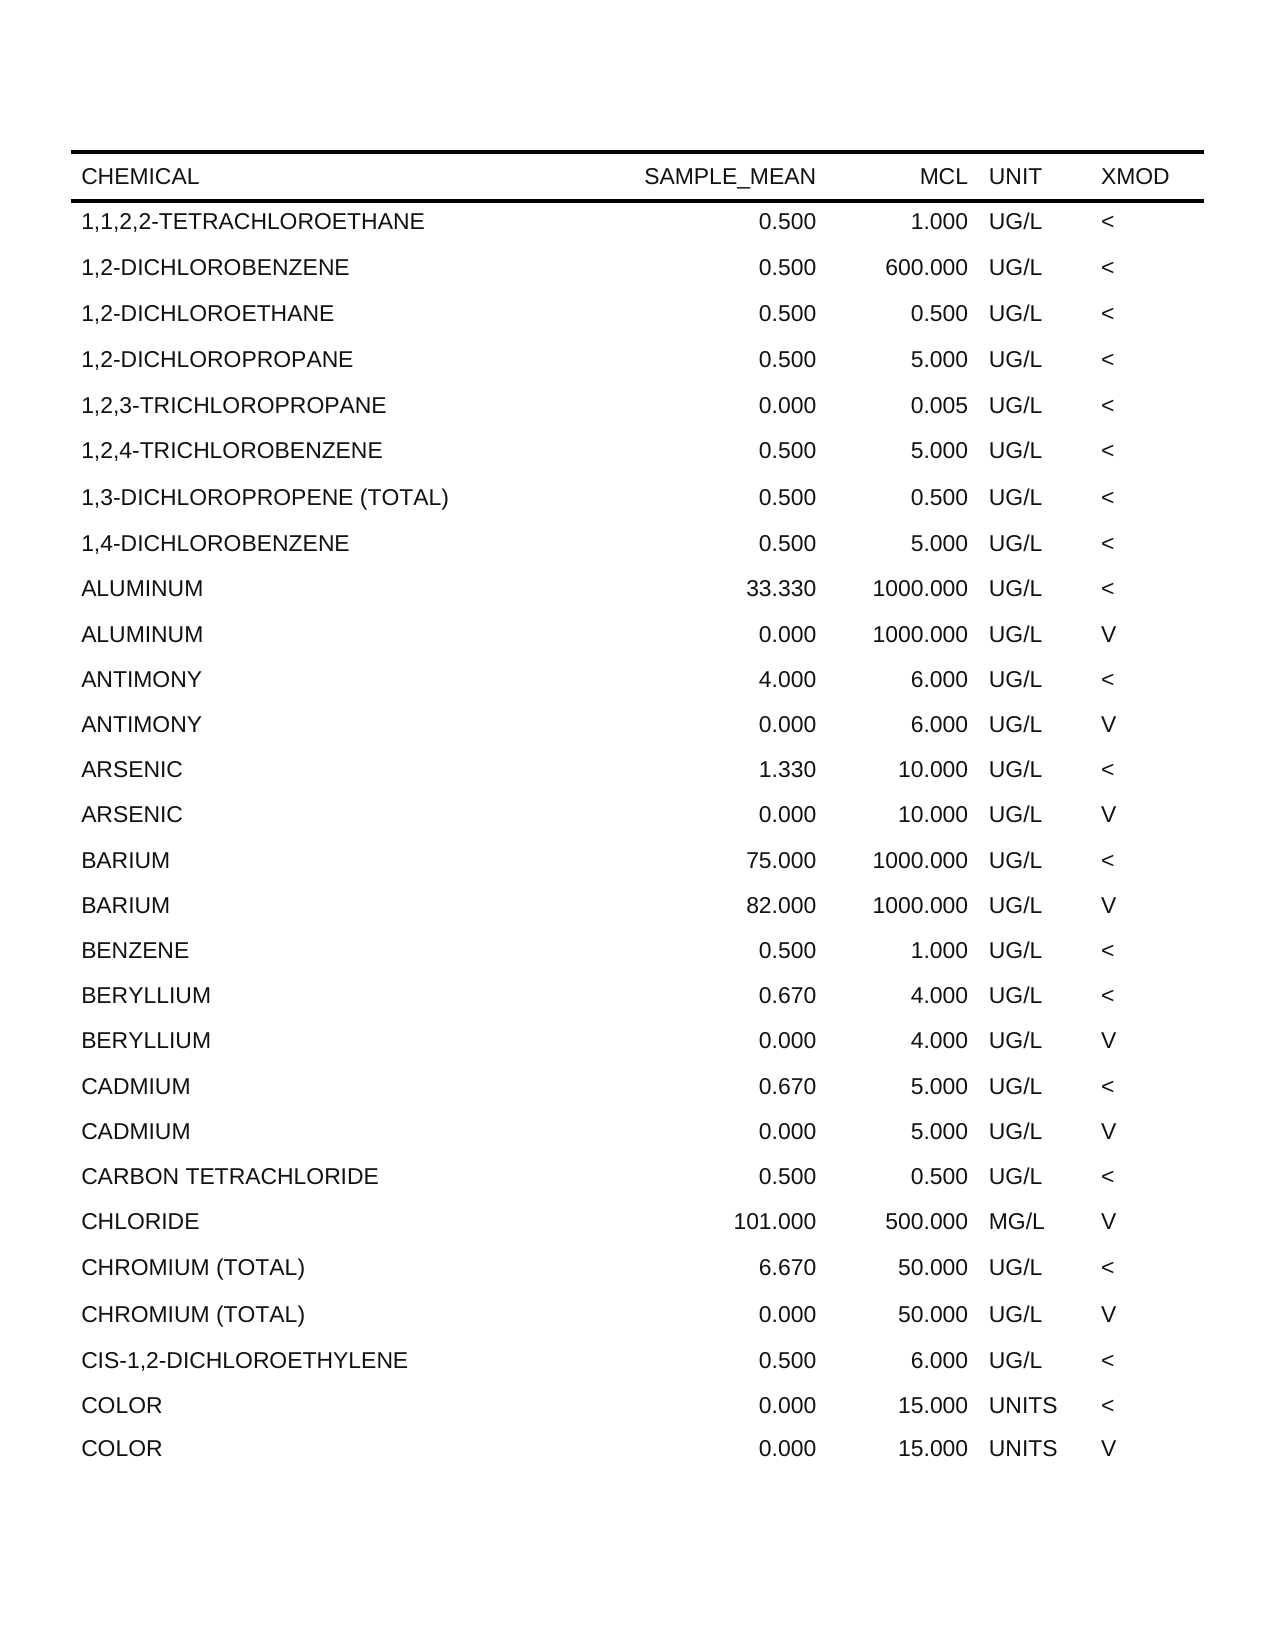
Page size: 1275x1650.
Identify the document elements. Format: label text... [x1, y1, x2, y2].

table_cell UG/L [978, 1109, 1090, 1154]
table_cell < [1090, 973, 1204, 1018]
table_cell CIS-1,2-DICHLOROETHYLENE [71, 1337, 614, 1383]
table_cell ARSENIC [71, 792, 614, 837]
table_cell V [1090, 1291, 1204, 1337]
table_cell 5.000 [826, 520, 978, 566]
table_cell UG/L [978, 747, 1090, 792]
table_cell 0.500 [614, 520, 826, 566]
table_cell V [1090, 1199, 1204, 1244]
table_cell UG/L [978, 1244, 1090, 1291]
table_cell V [1090, 1109, 1204, 1154]
table_cell 5.000 [826, 428, 978, 473]
table_cell 1000.000 [826, 883, 978, 928]
table_cell ALUMINUM [71, 566, 614, 611]
table_cell UG/L [978, 973, 1090, 1018]
table_cell 600.000 [826, 244, 978, 290]
table_cell < [1090, 1244, 1204, 1291]
table_cell 101.000 [614, 1199, 826, 1244]
table_cell < [1090, 928, 1204, 973]
table_cell UG/L [978, 611, 1090, 656]
table_cell 0.000 [614, 792, 826, 837]
table_cell 50.000 [826, 1244, 978, 1291]
table_cell CADMIUM [71, 1063, 614, 1108]
table_cell 0.500 [614, 244, 826, 290]
table_cell 6.000 [826, 702, 978, 747]
table_cell 6.670 [614, 1244, 826, 1291]
table_cell UG/L [978, 1154, 1090, 1199]
table_cell 1,2-DICHLOROETHANE [71, 290, 614, 336]
table_cell 0.670 [614, 973, 826, 1018]
table_cell 50.000 [826, 1291, 978, 1337]
table_cell 33.330 [614, 566, 826, 611]
table_cell UG/L [978, 382, 1090, 428]
table_cell 4.000 [826, 973, 978, 1018]
table_cell COLOR [71, 1426, 614, 1470]
table_cell BERYLLIUM [71, 973, 614, 1018]
table_cell 4.000 [614, 656, 826, 702]
table_cell UG/L [978, 290, 1090, 336]
table_header MCL [826, 154, 978, 198]
table_cell 1000.000 [826, 611, 978, 656]
table_cell 0.500 [614, 203, 826, 244]
table_cell UNITS [978, 1383, 1090, 1426]
table_cell 6.000 [826, 1337, 978, 1383]
table_cell < [1090, 656, 1204, 702]
table_cell 1,2,4-TRICHLOROBENZENE [71, 428, 614, 473]
table_header UNIT [978, 154, 1090, 198]
table_cell V [1090, 1018, 1204, 1063]
table_cell 1.330 [614, 747, 826, 792]
table_cell 0.500 [614, 474, 826, 520]
table_cell 0.000 [614, 1109, 826, 1154]
table_cell < [1090, 382, 1204, 428]
table_cell 10.000 [826, 747, 978, 792]
table_cell 1,2,3-TRICHLOROPROPANE [71, 382, 614, 428]
table_cell UG/L [978, 837, 1090, 882]
table_cell 15.000 [826, 1426, 978, 1470]
table_cell UG/L [978, 428, 1090, 473]
table_cell 1.000 [826, 928, 978, 973]
table_cell UG/L [978, 1063, 1090, 1108]
table_cell 15.000 [826, 1383, 978, 1426]
table_cell < [1090, 1063, 1204, 1108]
table_cell 0.000 [614, 1426, 826, 1470]
table_cell UG/L [978, 203, 1090, 244]
table_header SAMPLE_MEAN [614, 154, 826, 198]
table_cell UG/L [978, 702, 1090, 747]
table_cell 82.000 [614, 883, 826, 928]
table_cell UG/L [978, 883, 1090, 928]
table_cell 0.500 [614, 1337, 826, 1383]
table_cell CHLORIDE [71, 1199, 614, 1244]
table_cell MG/L [978, 1199, 1090, 1244]
table_cell UG/L [978, 1018, 1090, 1063]
table_cell 1,4-DICHLOROBENZENE [71, 520, 614, 566]
table_cell < [1090, 336, 1204, 382]
table_cell 0.005 [826, 382, 978, 428]
table_cell 0.000 [614, 1291, 826, 1337]
table_cell UG/L [978, 520, 1090, 566]
table_cell < [1090, 1154, 1204, 1199]
table_cell 1,2-DICHLOROPROPANE [71, 336, 614, 382]
table_cell < [1090, 566, 1204, 611]
table_cell BENZENE [71, 928, 614, 973]
table_cell 0.500 [614, 336, 826, 382]
table_cell 1000.000 [826, 566, 978, 611]
table_cell 0.000 [614, 382, 826, 428]
table_cell 1.000 [826, 203, 978, 244]
table_cell < [1090, 1383, 1204, 1426]
table_cell 1,1,2,2-TETRACHLOROETHANE [71, 203, 614, 244]
table_cell < [1090, 203, 1204, 244]
table_cell ARSENIC [71, 747, 614, 792]
table_cell UG/L [978, 1291, 1090, 1337]
table_cell 0.000 [614, 611, 826, 656]
table_cell < [1090, 837, 1204, 882]
table_cell < [1090, 520, 1204, 566]
table_cell < [1090, 290, 1204, 336]
table_cell 4.000 [826, 1018, 978, 1063]
table_cell COLOR [71, 1383, 614, 1426]
table_cell 0.000 [614, 1383, 826, 1426]
table_cell UG/L [978, 792, 1090, 837]
table_cell < [1090, 1337, 1204, 1383]
table_cell BARIUM [71, 837, 614, 882]
table_cell < [1090, 474, 1204, 520]
table_cell 5.000 [826, 1109, 978, 1154]
table_cell UG/L [978, 928, 1090, 973]
table_cell 75.000 [614, 837, 826, 882]
table_cell < [1090, 244, 1204, 290]
table_cell CHROMIUM (TOTAL) [71, 1244, 614, 1291]
table_cell < [1090, 428, 1204, 473]
table_cell 1000.000 [826, 837, 978, 882]
table_cell 5.000 [826, 1063, 978, 1108]
table_cell UG/L [978, 566, 1090, 611]
table_cell UNITS [978, 1426, 1090, 1470]
table_cell 5.000 [826, 336, 978, 382]
table_cell 1,3-DICHLOROPROPENE (TOTAL) [71, 474, 614, 520]
table_cell 0.500 [826, 1154, 978, 1199]
table_cell V [1090, 1426, 1204, 1470]
table_cell 0.500 [614, 428, 826, 473]
table_cell 6.000 [826, 656, 978, 702]
table_cell 0.670 [614, 1063, 826, 1108]
table_cell ANTIMONY [71, 656, 614, 702]
table_cell V [1090, 792, 1204, 837]
table_cell CHROMIUM (TOTAL) [71, 1291, 614, 1337]
table_cell 1,2-DICHLOROBENZENE [71, 244, 614, 290]
table_cell 500.000 [826, 1199, 978, 1244]
table_cell < [1090, 747, 1204, 792]
table_cell V [1090, 702, 1204, 747]
table_cell 0.500 [826, 290, 978, 336]
table_header CHEMICAL [71, 154, 614, 198]
table_cell BARIUM [71, 883, 614, 928]
table_cell UG/L [978, 244, 1090, 290]
table_cell UG/L [978, 1337, 1090, 1383]
table_cell ALUMINUM [71, 611, 614, 656]
table_cell CARBON TETRACHLORIDE [71, 1154, 614, 1199]
table_cell UG/L [978, 474, 1090, 520]
table_cell 0.500 [614, 290, 826, 336]
table_cell ANTIMONY [71, 702, 614, 747]
table_cell UG/L [978, 336, 1090, 382]
table_cell 0.500 [614, 1154, 826, 1199]
table_cell 10.000 [826, 792, 978, 837]
table_cell 0.500 [826, 474, 978, 520]
table_cell 0.000 [614, 702, 826, 747]
table_header XMOD [1090, 154, 1204, 198]
table_cell 0.000 [614, 1018, 826, 1063]
table_cell V [1090, 611, 1204, 656]
table_cell V [1090, 883, 1204, 928]
table_cell BERYLLIUM [71, 1018, 614, 1063]
table_cell CADMIUM [71, 1109, 614, 1154]
table_cell 0.500 [614, 928, 826, 973]
table_cell UG/L [978, 656, 1090, 702]
